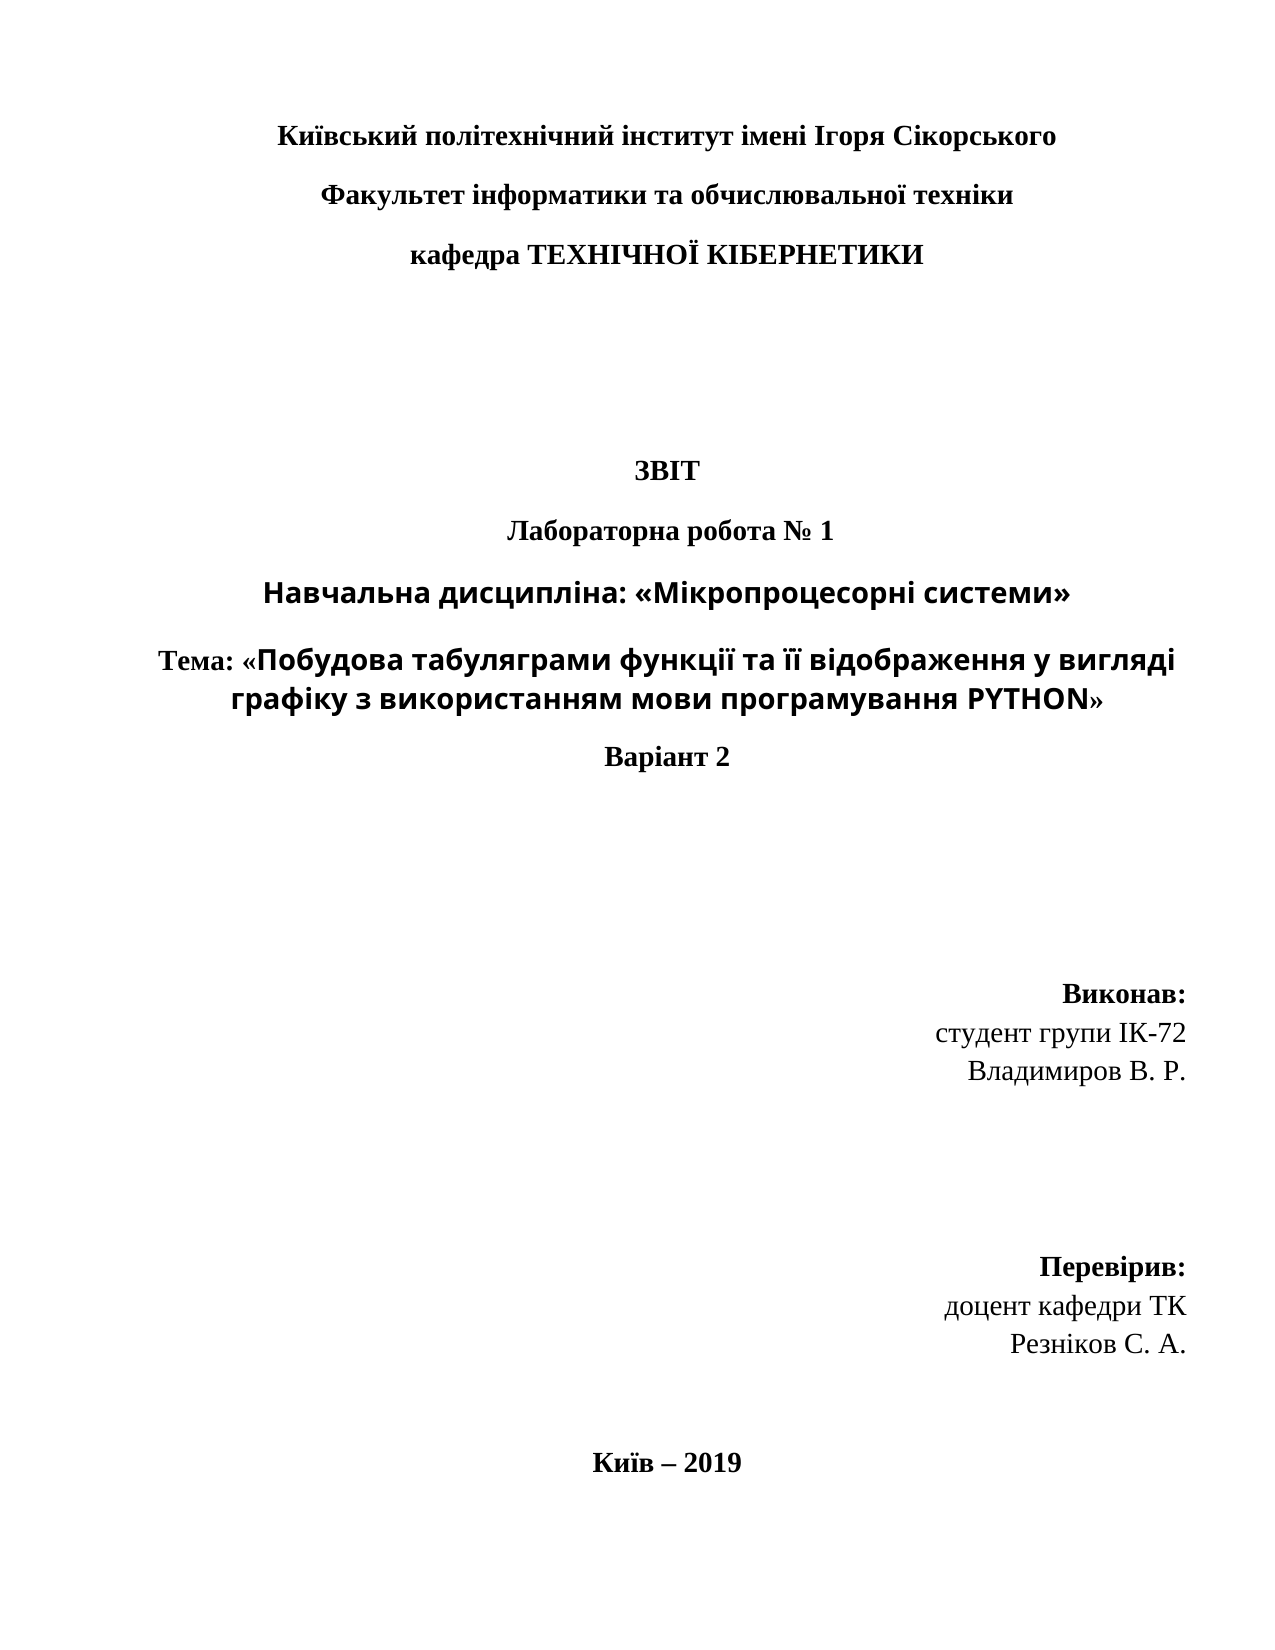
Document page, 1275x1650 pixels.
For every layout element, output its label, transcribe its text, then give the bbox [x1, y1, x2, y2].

text Київ – 2019 [148, 1445, 1186, 1479]
text Владимиров В. Р. [148, 1053, 1186, 1087]
text Київський політехнічний інститут імені Ігоря Сікорського [148, 118, 1186, 152]
text Перевірив: [148, 1249, 1186, 1283]
text Лабораторна робота № 1 [148, 513, 1186, 546]
text ЗВІТ [148, 453, 1186, 487]
text кафедра ТЕХНІЧНОЇ КІБЕРНЕТИКИ [148, 237, 1186, 270]
text Тема: «Побудова табуляграми функції та її відображення у вигляді графіку з використанням мови програмування PYTHON» [148, 639, 1186, 718]
text Виконав: [148, 976, 1186, 1010]
text Навчальна дисципліна: «Мікропроцесорні системи» [207, 572, 1127, 612]
text Варіант 2 [207, 739, 1127, 772]
text доцент кафедри ТК [148, 1288, 1186, 1321]
text Резніков С. А. [148, 1326, 1186, 1360]
text Факультет інформатики та обчислювальної техніки [148, 177, 1186, 211]
text студент групи ІК-72 [148, 1015, 1186, 1048]
